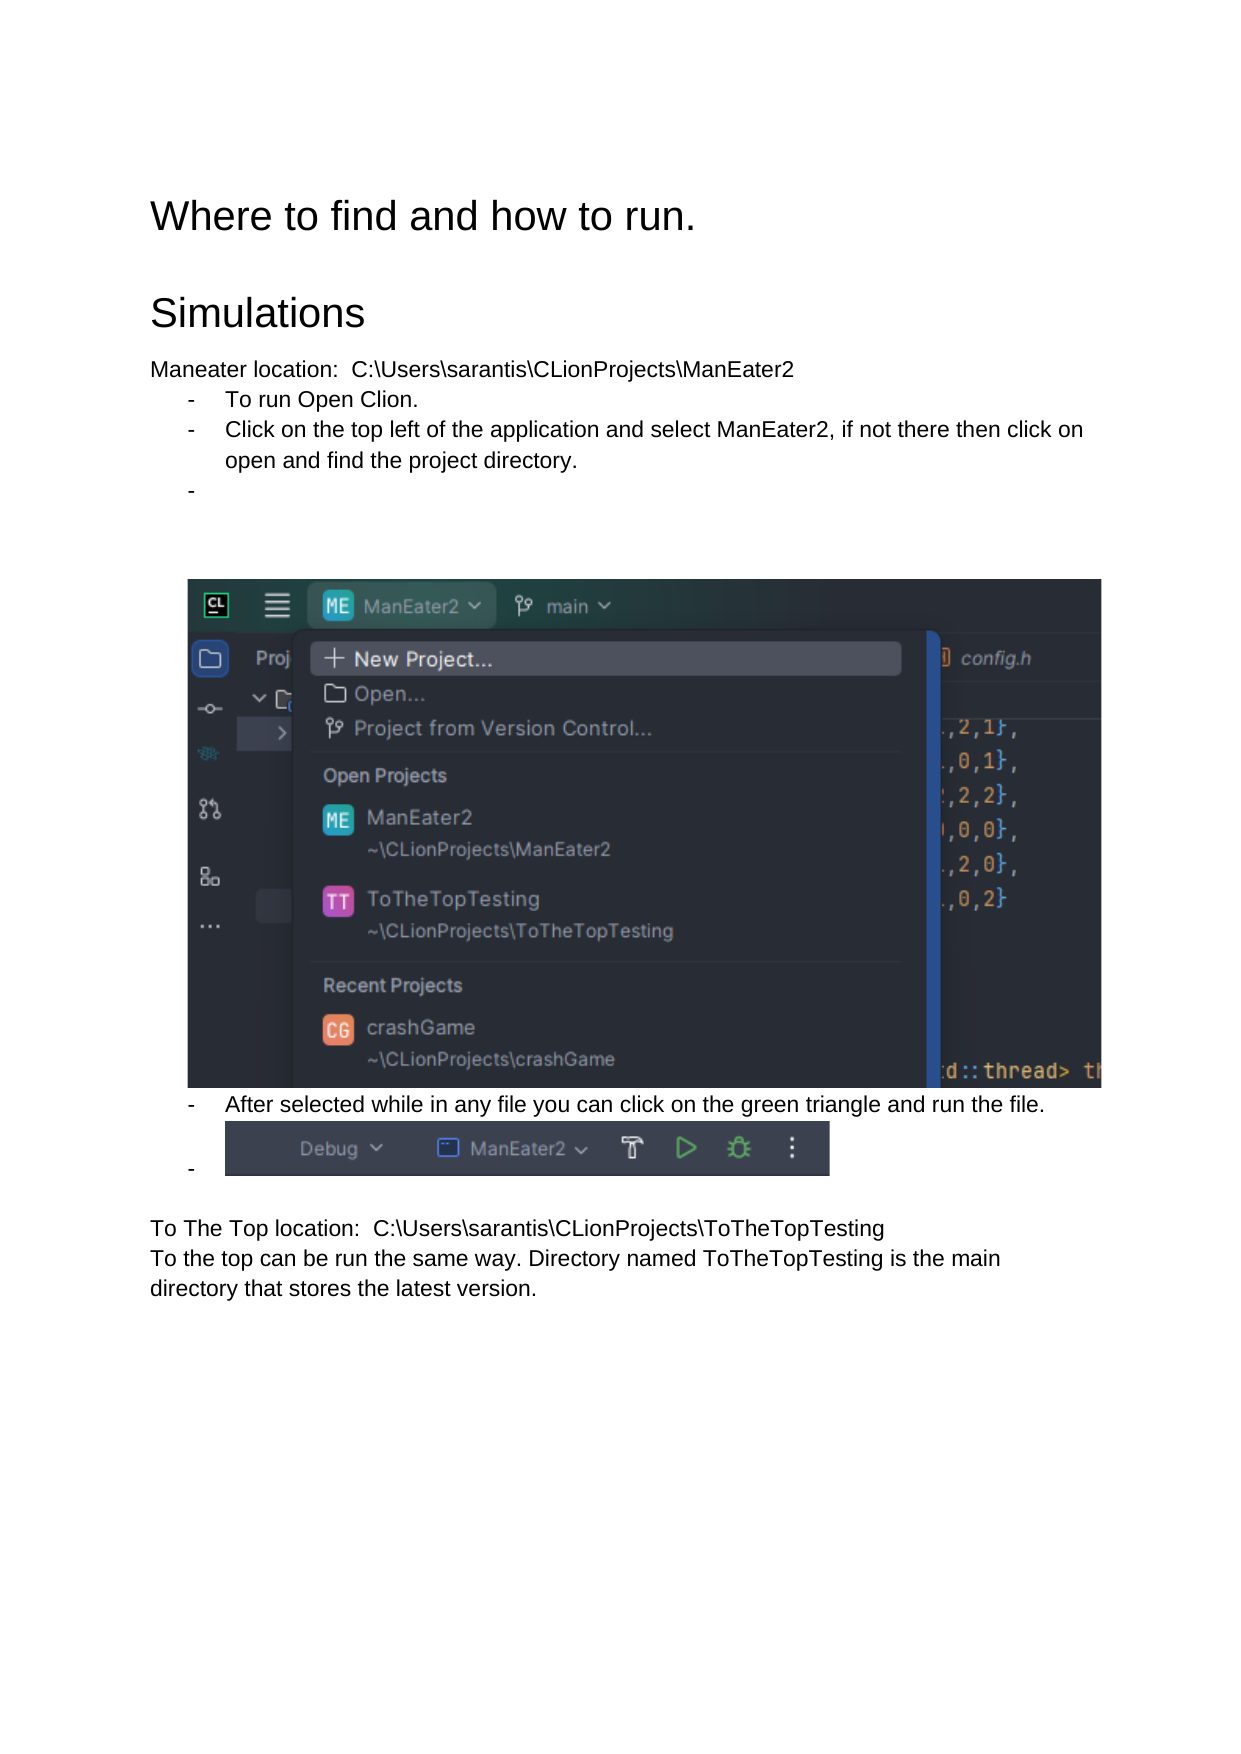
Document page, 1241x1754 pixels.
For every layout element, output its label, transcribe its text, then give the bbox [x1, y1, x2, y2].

picture [225, 1121, 830, 1176]
text To The Top location: C:\Users\sarantis\CLionProjects\ToTheTopTesting [150, 1215, 1090, 1241]
list Click on the top left of the application and select ManEater2, if not there then click on open and find the project directory. [187, 416, 1090, 473]
subtitle Where to find and how to run. [150, 192, 1090, 239]
list To run Open Clion. [187, 386, 1090, 413]
text Maneater location: C:\Users\sarantis\CLionProjects\ManEater2 [150, 356, 1090, 382]
picture [187, 579, 1102, 1088]
text To the top can be run the same way. Directory named ToTheTopTesting is the main directory that stores the latest version. [150, 1245, 1090, 1302]
subtitle Simulations [150, 288, 1090, 336]
list After selected while in any file you can click on the green triangle and run the file. [187, 1091, 1090, 1117]
